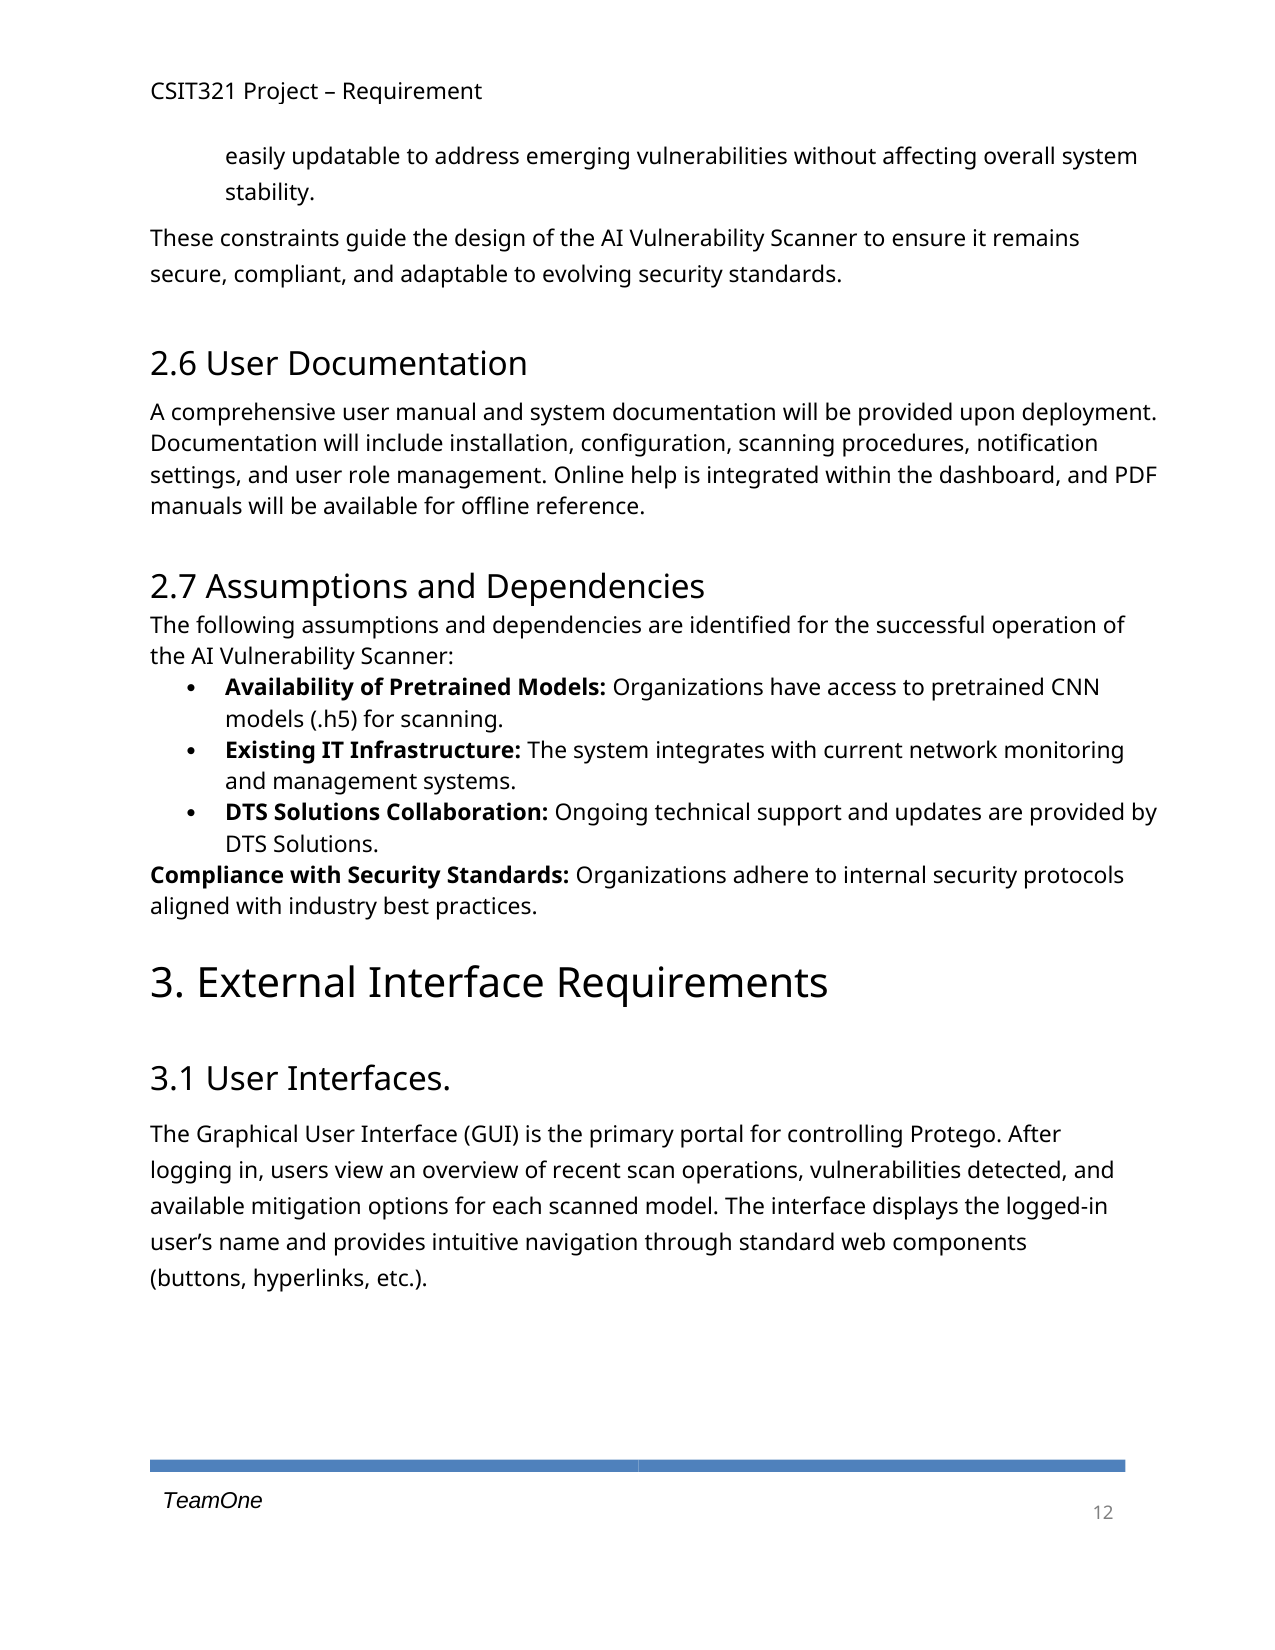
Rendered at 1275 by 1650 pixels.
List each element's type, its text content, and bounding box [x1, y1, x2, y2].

text The Graphical User Interface (GUI) is the primary portal for controlling Protego. After logging in, users view an overview of recent scan operations, vulnerabilities detected, and available mitigation options for each scanned model. The interface displays the logged-in user’s name and provides intuitive navigation through standard web components (buttons, hyperlinks, etc.). [150, 1118, 1121, 1293]
list Existing IT Infrastructure: The system integrates with current network monitoring and management systems. [187, 734, 1162, 796]
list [187, 139, 1162, 207]
text Compliance with Security Standards: Organizations adhere to internal security protocols aligned with industry best practices. [150, 859, 1162, 921]
subtitle User Interfaces. [150, 1054, 1162, 1100]
list DTS Solutions Collaboration: Ongoing technical support and updates are provided by DTS Solutions. [187, 796, 1162, 859]
subtitle External Interface Requirements [150, 952, 1162, 1009]
text These constraints guide the design of the AI Vulnerability Scanner to ensure it remains secure, compliant, and adaptable to evolving security standards. [150, 222, 1162, 289]
text The following assumptions and dependencies are identified for the successful operation of the AI Vulnerability Scanner: [150, 609, 1162, 671]
subtitle User Documentation [150, 340, 1162, 385]
text A comprehensive user manual and system documentation will be provided upon deployment. Documentation will include installation, configuration, scanning procedures, notification settings, and user role management. Online help is integrated within the dashboard, and PDF manuals will be available for offline reference. [150, 396, 1162, 521]
subtitle Assumptions and Dependencies [150, 563, 1162, 609]
list Availability of Pretrained Models: Organizations have access to pretrained CNN models (.h5) for scanning. [187, 671, 1162, 734]
